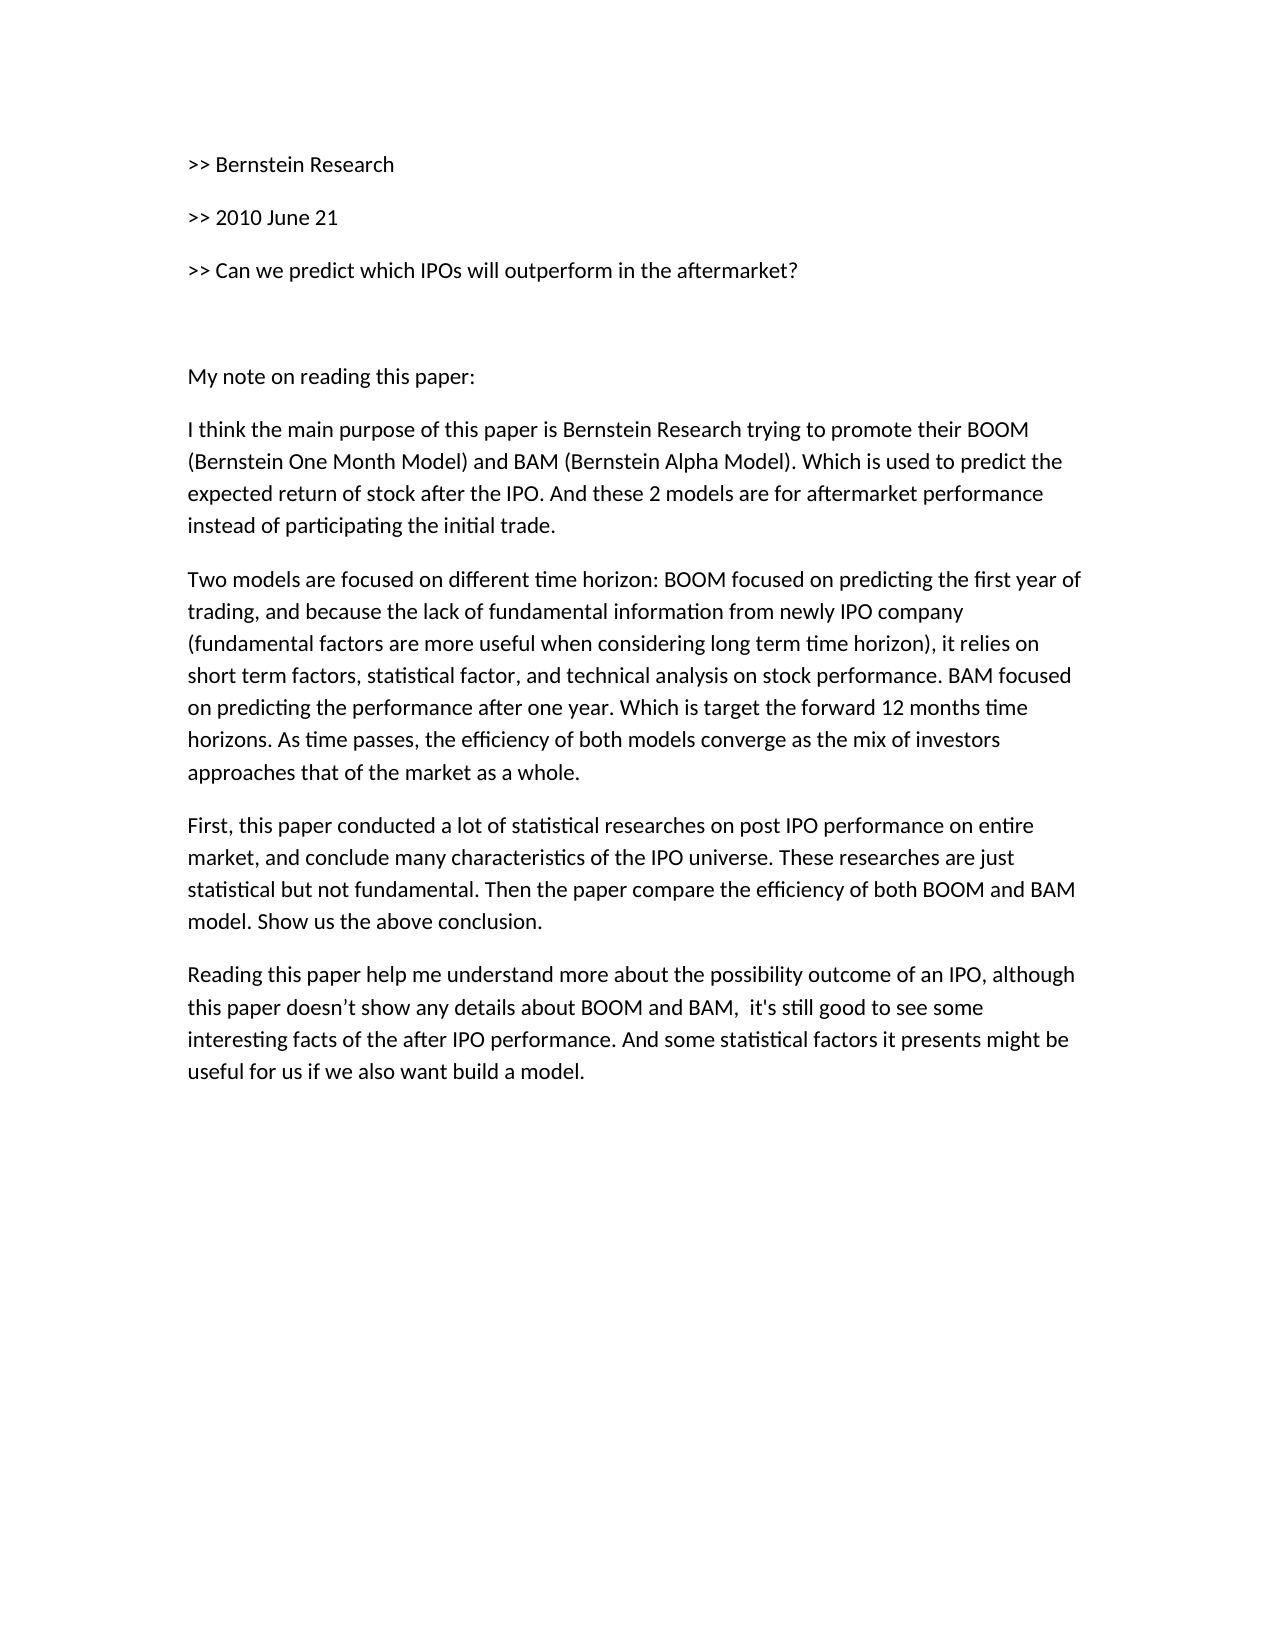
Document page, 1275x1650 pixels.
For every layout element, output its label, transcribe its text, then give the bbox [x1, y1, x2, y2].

text >> Can we predict which IPOs will outperform in the aftermarket? [187, 256, 1087, 284]
text >> 2010 June 21 [187, 203, 1087, 231]
text My note on reading this paper: [187, 362, 1087, 390]
text I think the main purpose of this paper is Bernstein Research trying to promote their BOOM (Bernstein One Month Model) and BAM (Bernstein Alpha Model). Which is used to predict the expected return of stock after the IPO. And these 2 models are for aftermarket performance instead of participating the initial trade. [187, 415, 1087, 540]
text First, this paper conducted a lot of statistical researches on post IPO performance on entire market, and conclude many characteristics of the IPO universe. These researches are just statistical but not fundamental. Then the paper compare the efficiency of both BOOM and BAM model. Show us the above conclusion. [187, 811, 1087, 935]
text >> Bernstein Research [187, 150, 1087, 178]
text Two models are focused on different time horizon: BOOM focused on predicting the first year of trading, and because the lack of fundamental information from newly IPO company (fundamental factors are more useful when considering long term time horizon), it relies on short term factors, statistical factor, and technical analysis on stock performance. BAM focused on predicting the performance after one year. Which is target the forward 12 months time horizons. As time passes, the efficiency of both models converge as the mix of investors approaches that of the market as a whole. [187, 565, 1087, 786]
text Reading this paper help me understand more about the possibility outcome of an IPO, although this paper doesn’t show any details about BOOM and BAM, it's still good to see some interesting facts of the after IPO performance. And some statistical factors it presents might be useful for us if we also want build a model. [187, 960, 1087, 1085]
